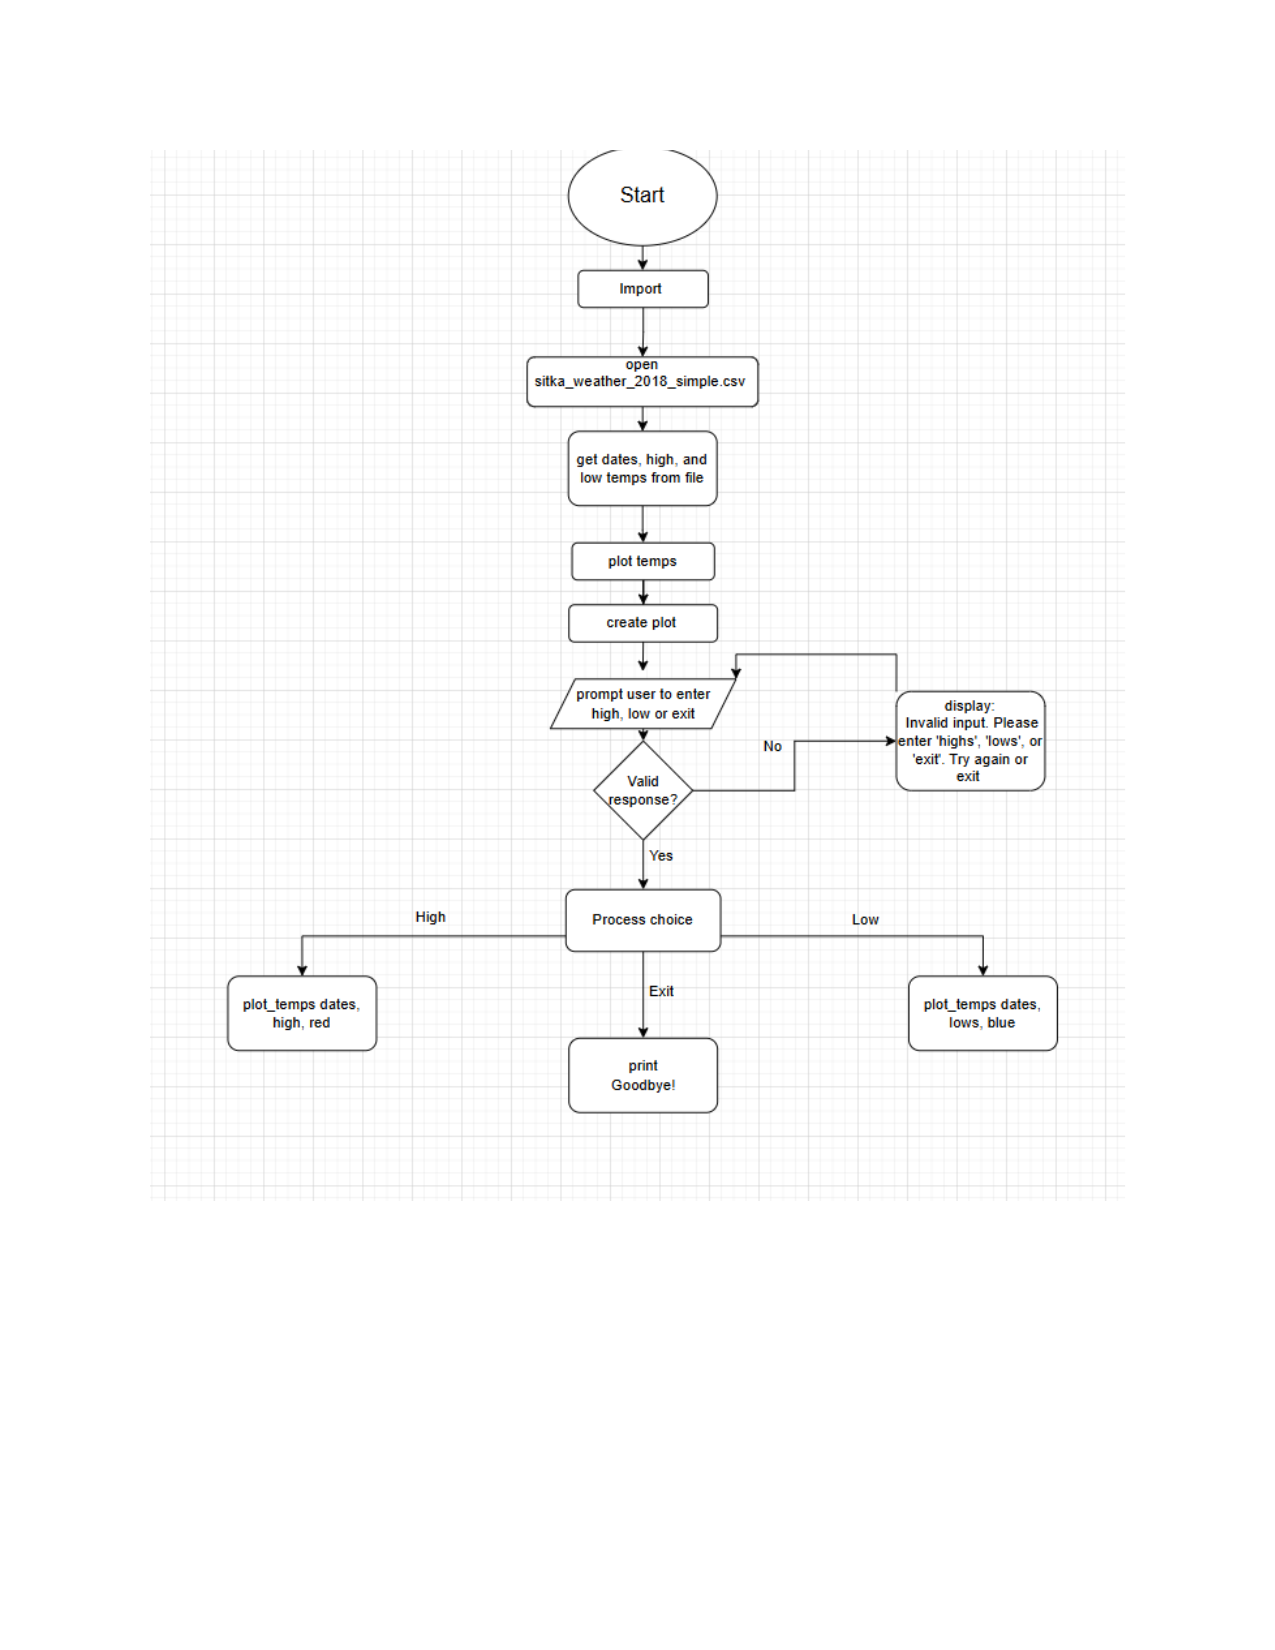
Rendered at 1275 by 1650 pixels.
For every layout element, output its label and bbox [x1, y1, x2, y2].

picture [150, 150, 1125, 1201]
